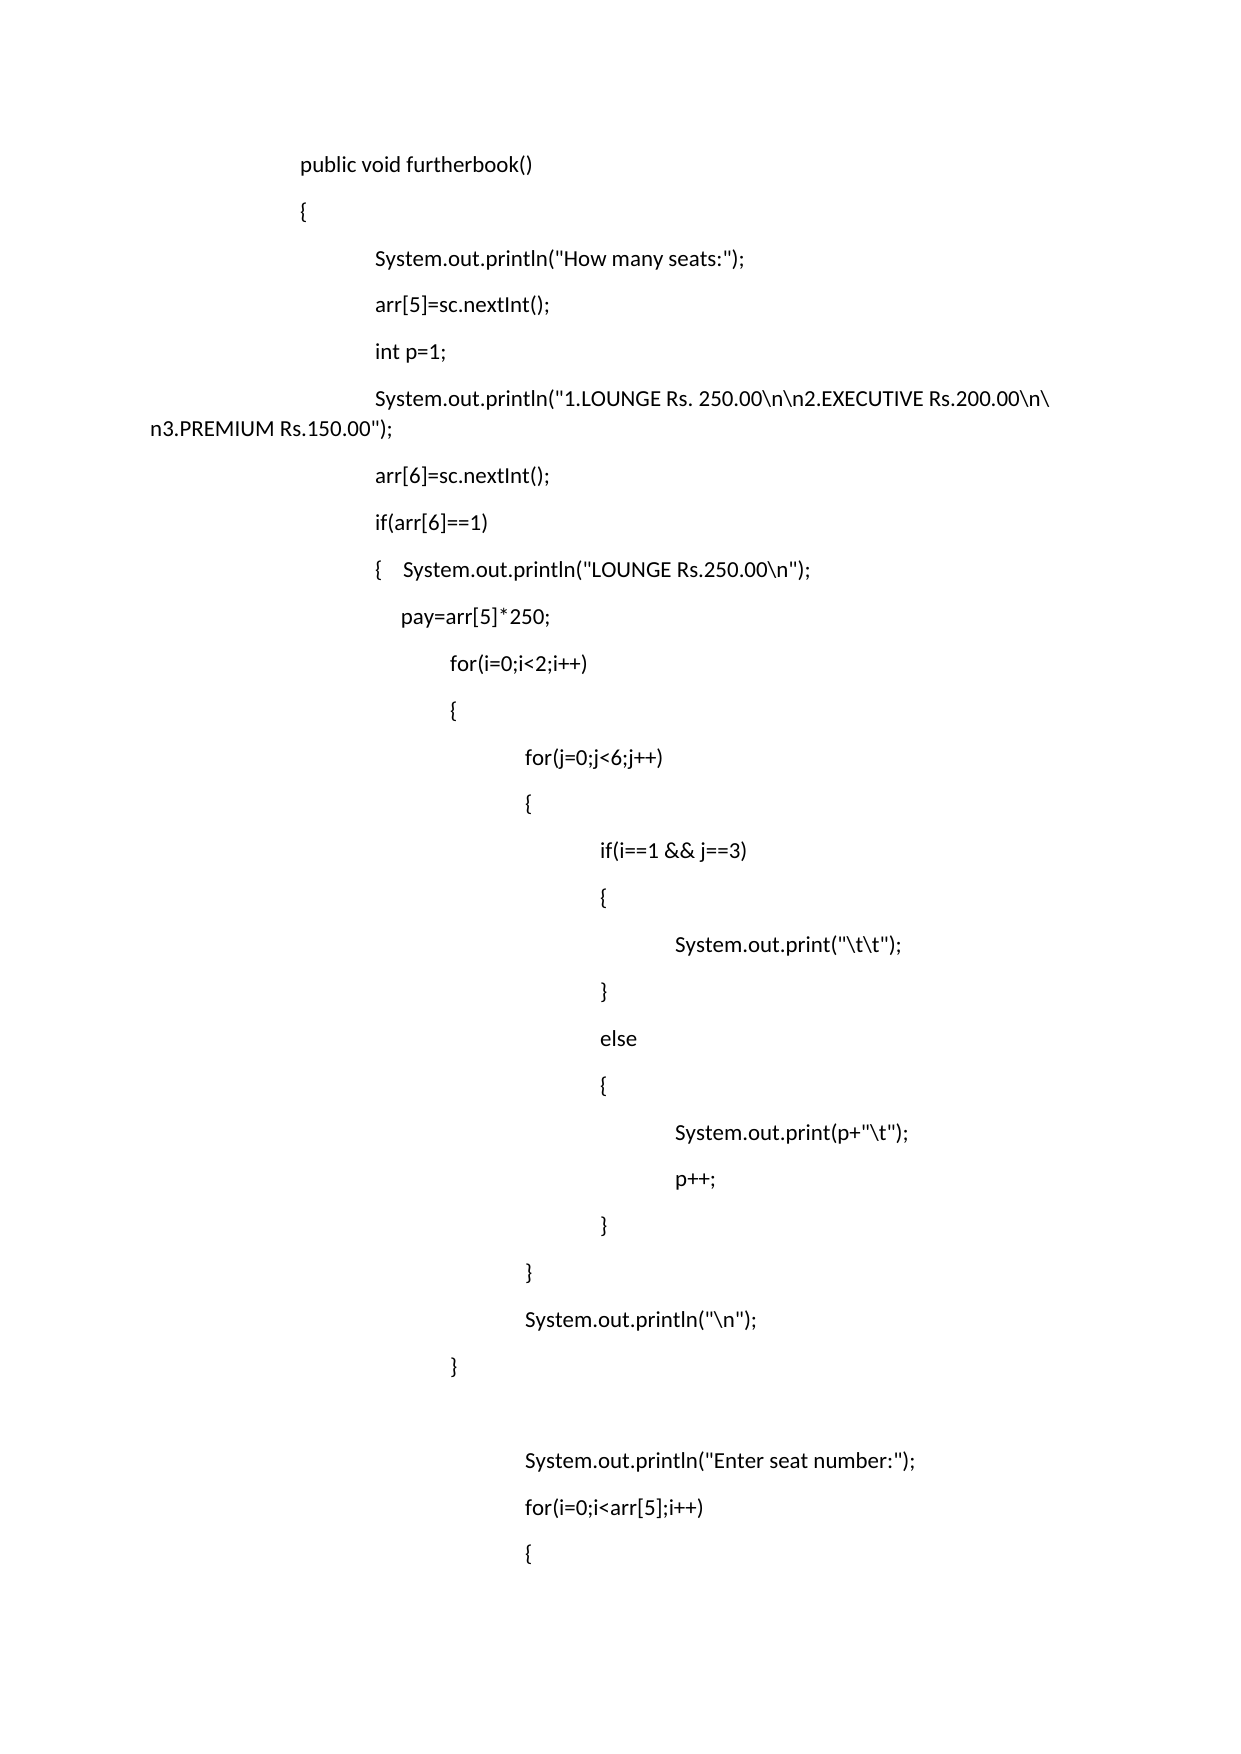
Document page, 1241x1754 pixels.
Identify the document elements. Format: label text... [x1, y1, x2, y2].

text for(i=0;i<2;i++) [150, 649, 1090, 677]
text } [150, 1258, 1090, 1286]
text if(arr[6]==1) [150, 508, 1090, 536]
text if(i==1 && j==3) [150, 836, 1090, 864]
text System.out.println("Enter seat number:"); [150, 1446, 1090, 1474]
text public void furtherbook() [150, 150, 1090, 178]
text { [150, 197, 1090, 225]
text int p=1; [150, 337, 1090, 366]
text } [150, 1352, 1090, 1380]
text } [150, 977, 1090, 1005]
text System.out.println("1.LOUNGE Rs. 250.00\n\n2.EXECUTIVE Rs.200.00\n\n3.PREMIUM Rs.150.00"); [150, 384, 1090, 443]
text { [150, 883, 1090, 911]
text for(i=0;i<arr[5];i++) [150, 1493, 1090, 1521]
text System.out.println("How many seats:"); [150, 244, 1090, 272]
text arr[5]=sc.nextInt(); [150, 291, 1090, 319]
text else [150, 1024, 1090, 1052]
text System.out.println("\n"); [150, 1305, 1090, 1333]
text System.out.print("\t\t"); [150, 930, 1090, 958]
text for(j=0;j<6;j++) [150, 743, 1090, 771]
text { System.out.println("LOUNGE Rs.250.00\n"); [150, 555, 1090, 583]
text } [150, 1211, 1090, 1239]
text { [150, 1539, 1090, 1568]
text arr[6]=sc.nextInt(); [150, 461, 1090, 489]
text { [150, 696, 1090, 724]
text pay=arr[5]*250; [150, 602, 1090, 630]
text { [150, 1071, 1090, 1099]
text System.out.print(p+"\t"); [150, 1118, 1090, 1146]
text p++; [150, 1164, 1090, 1193]
text { [150, 789, 1090, 818]
